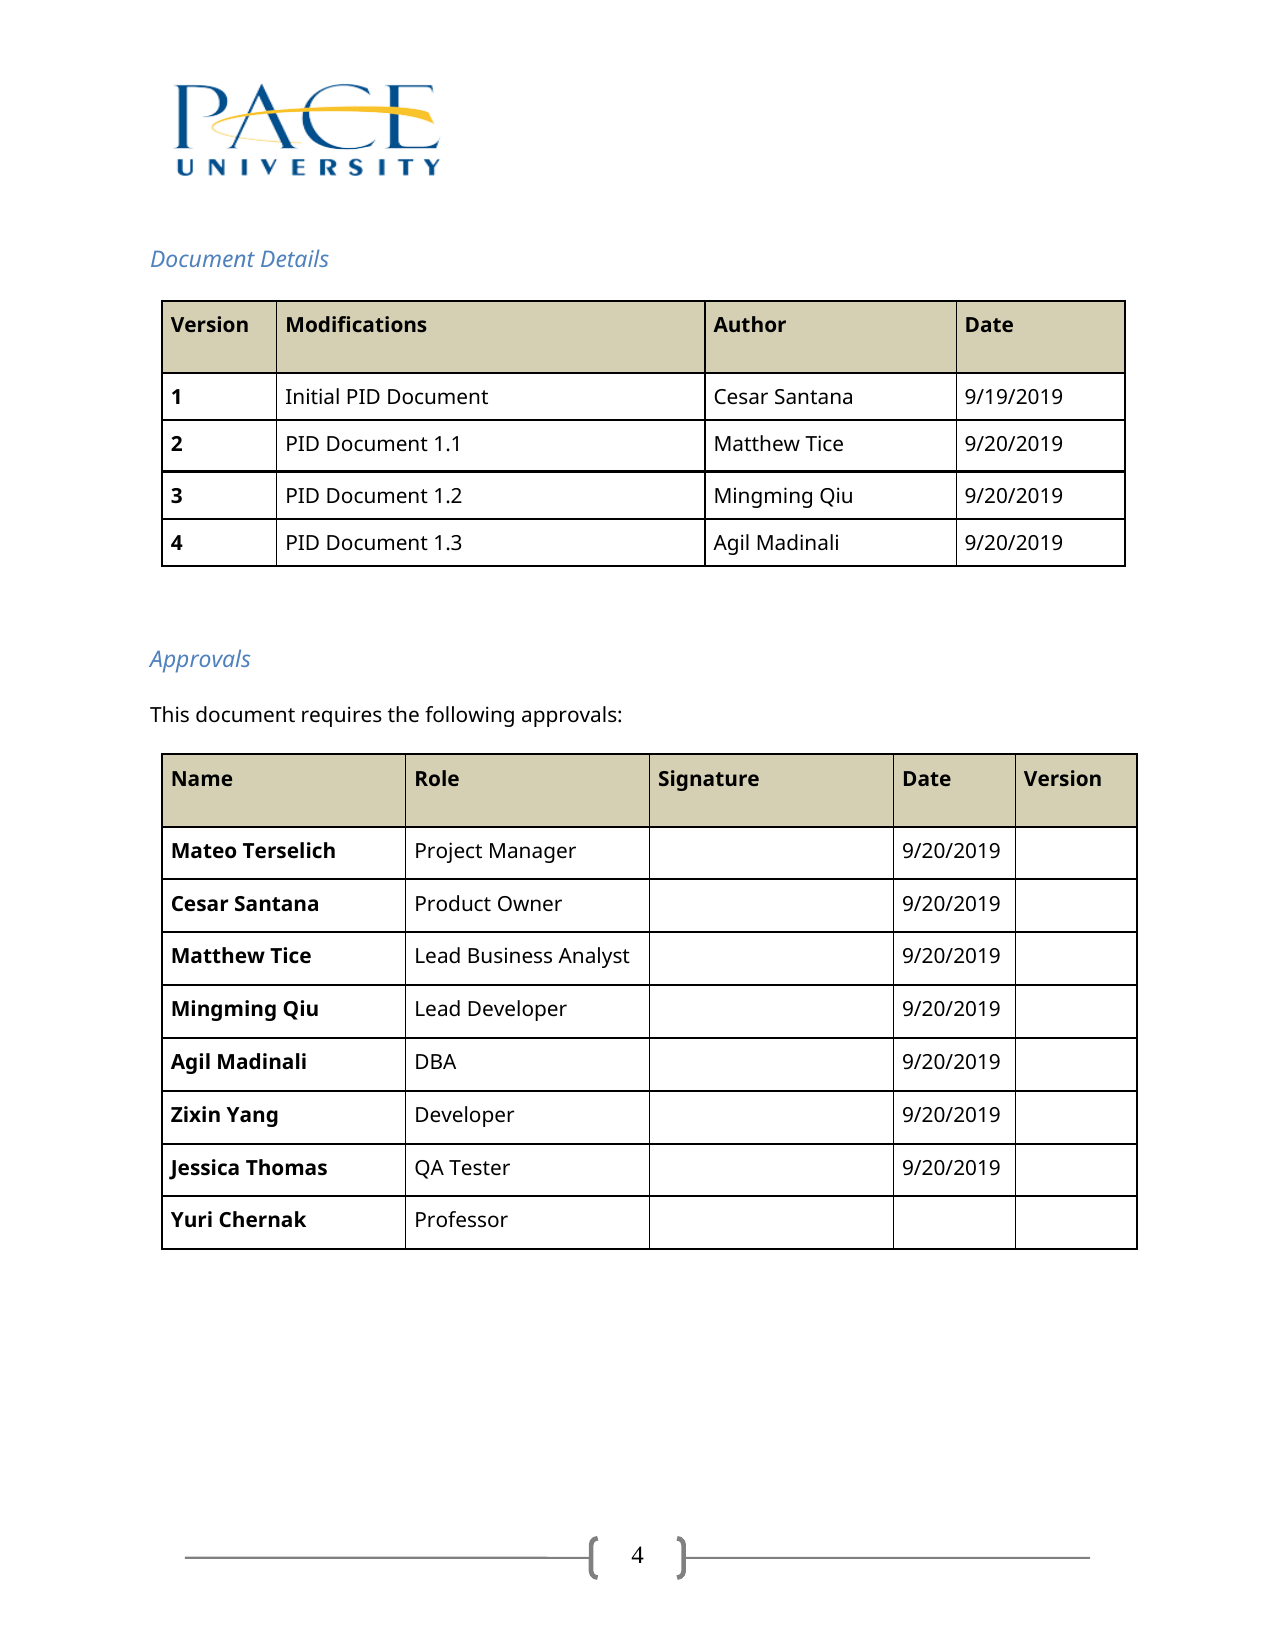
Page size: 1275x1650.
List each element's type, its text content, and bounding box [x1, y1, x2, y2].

table_cell PID Document 1.1 [277, 421, 704, 470]
table_cell [1016, 1039, 1136, 1089]
table_cell 9/20/2019 [894, 1092, 1015, 1142]
table_cell [650, 828, 893, 878]
table_cell 9/20/2019 [894, 933, 1015, 984]
table_cell PID Document 1.3 [277, 520, 704, 565]
table_cell Initial PID Document [277, 374, 704, 419]
table_cell Project Manager [406, 828, 649, 878]
table_cell Zixin Yang [163, 1092, 405, 1142]
table_cell 9/20/2019 [957, 473, 1124, 518]
table_cell 9/20/2019 [894, 880, 1015, 931]
table_cell Product Owner [406, 880, 649, 931]
table_cell Agil Madinali [163, 1039, 405, 1089]
table_cell Professor [406, 1197, 649, 1248]
table_header Date [957, 302, 1124, 372]
table_cell Mingming Qiu [706, 473, 956, 518]
table_cell [650, 1092, 893, 1142]
table_cell 1 [163, 374, 276, 419]
table_cell Lead Developer [406, 986, 649, 1037]
table_cell [1016, 986, 1136, 1037]
table_header Date [894, 755, 1015, 826]
table_cell 4 [163, 520, 276, 565]
table_header Version [1016, 755, 1136, 826]
table_cell [1016, 1145, 1136, 1195]
table_cell 9/20/2019 [957, 520, 1124, 565]
picture [150, 75, 461, 186]
table_cell [650, 933, 893, 984]
table_cell 2 [163, 421, 276, 470]
table_cell 3 [163, 473, 276, 518]
table_cell [650, 1039, 893, 1089]
table_cell Mingming Qiu [163, 986, 405, 1037]
table_cell [1016, 1092, 1136, 1142]
table_cell [650, 986, 893, 1037]
table_cell [894, 1197, 1015, 1248]
table_cell [1016, 880, 1136, 931]
table_cell 9/20/2019 [894, 1145, 1015, 1195]
table_cell [650, 1145, 893, 1195]
text This document requires the following approvals: [150, 700, 1125, 728]
table_cell 9/20/2019 [894, 986, 1015, 1037]
table_header Role [406, 755, 649, 826]
table_cell [1016, 828, 1136, 878]
table_cell Matthew Tice [163, 933, 405, 984]
table_header Name [163, 755, 405, 826]
table_cell Cesar Santana [706, 374, 956, 419]
table_cell 9/20/2019 [894, 828, 1015, 878]
table_cell Matthew Tice [706, 421, 956, 470]
table_cell Jessica Thomas [163, 1145, 405, 1195]
table_cell Mateo Terselich [163, 828, 405, 878]
table_cell Yuri Chernak [163, 1197, 405, 1248]
table_cell [650, 880, 893, 931]
table_cell Cesar Santana [163, 880, 405, 931]
table_header Signature [650, 755, 893, 826]
subtitle Document Details [150, 243, 1125, 274]
table_cell PID Document 1.2 [277, 473, 704, 518]
table_cell [1016, 1197, 1136, 1248]
table_cell Developer [406, 1092, 649, 1142]
subtitle Approvals [150, 643, 1125, 674]
table_cell QA Tester [406, 1145, 649, 1195]
table_cell 9/20/2019 [894, 1039, 1015, 1089]
table_cell 9/19/2019 [957, 374, 1124, 419]
table_cell Agil Madinali [706, 520, 956, 565]
table_cell DBA [406, 1039, 649, 1089]
table_cell [1016, 933, 1136, 984]
table_cell Lead Business Analyst [406, 933, 649, 984]
table_header Author [706, 302, 956, 372]
table_header Modifications [277, 302, 704, 372]
table_header Version [163, 302, 276, 372]
table_cell [650, 1197, 893, 1248]
table_cell 9/20/2019 [957, 421, 1124, 470]
